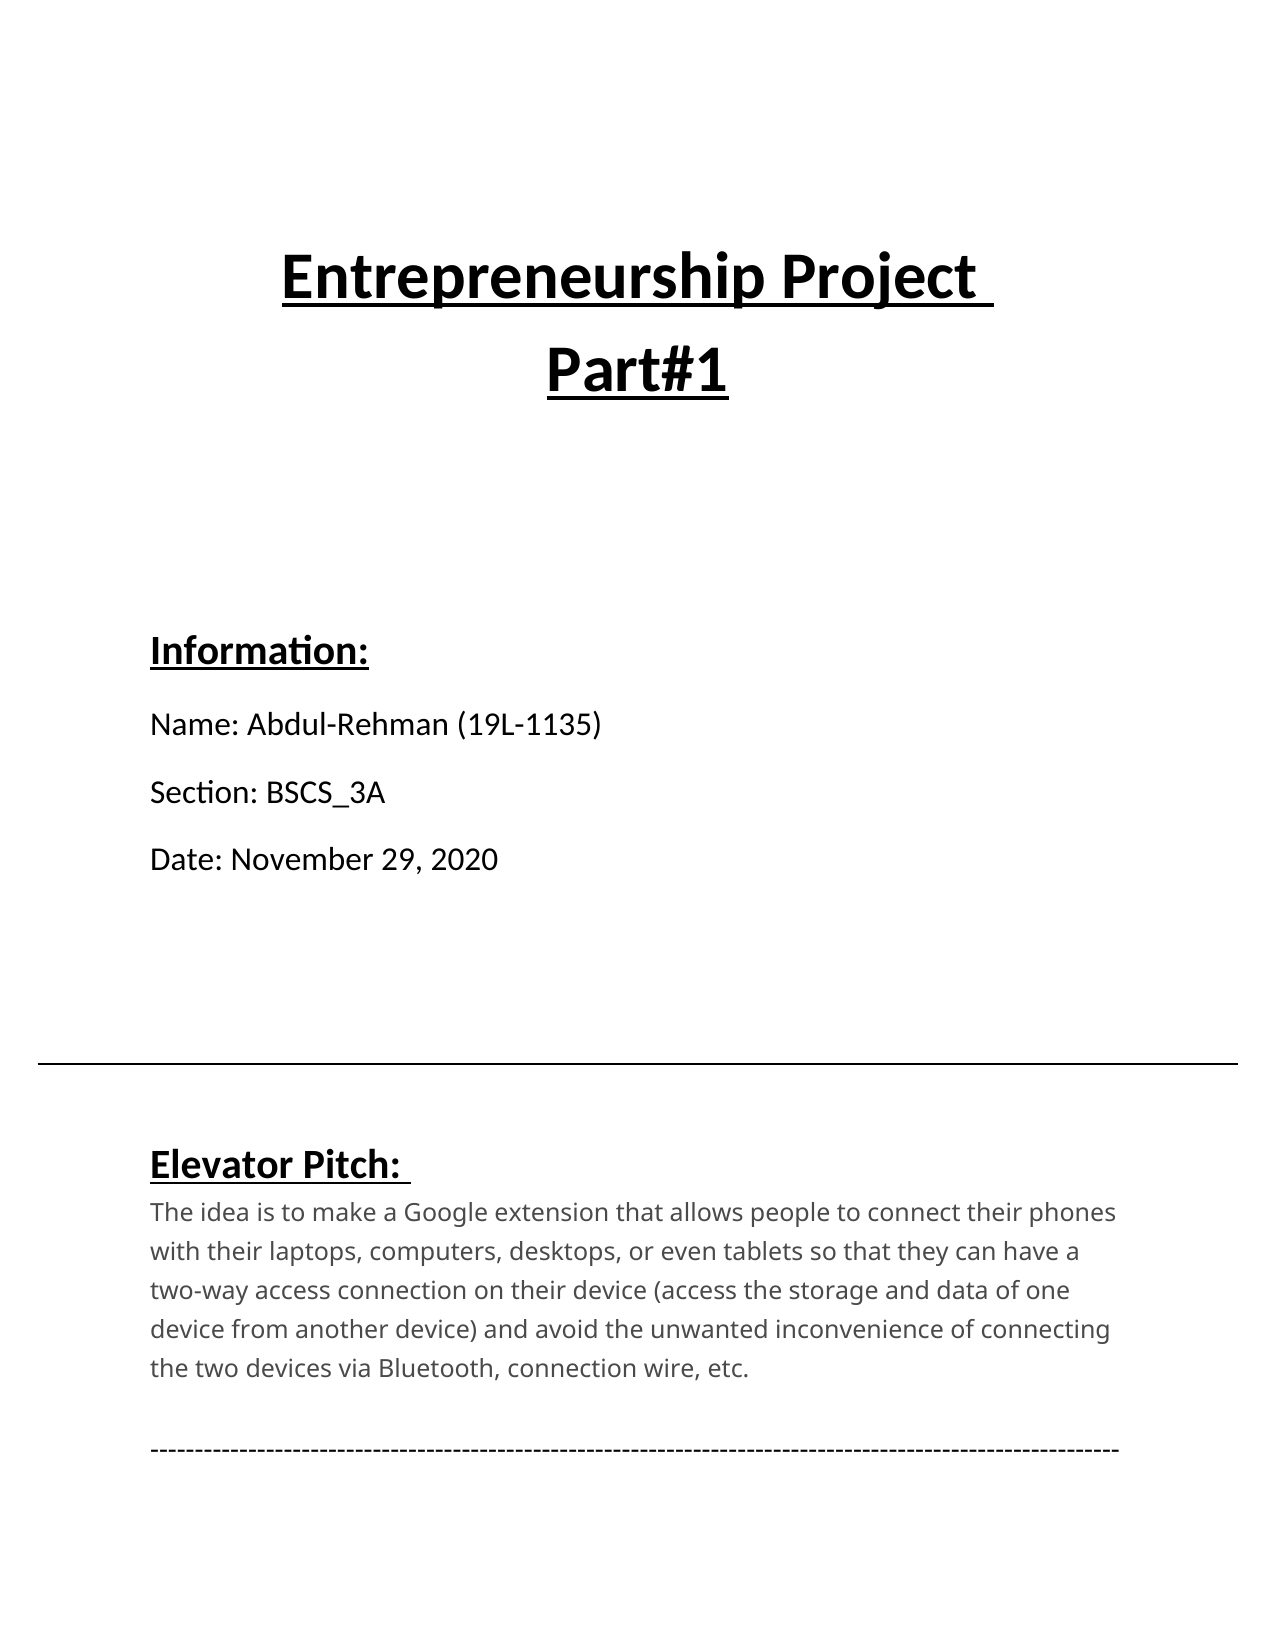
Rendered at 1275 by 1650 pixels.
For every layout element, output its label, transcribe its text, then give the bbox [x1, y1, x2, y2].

text Name: Abdul-Rehman (19L-1135) [150, 703, 1125, 744]
text Date: November 29, 2020 [150, 838, 1125, 879]
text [150, 1090, 1125, 1467]
text Section: BSCS_3A [150, 771, 1125, 811]
text Entrepreneurship Project Part#1 [150, 150, 1125, 408]
text Information: [150, 441, 1125, 675]
